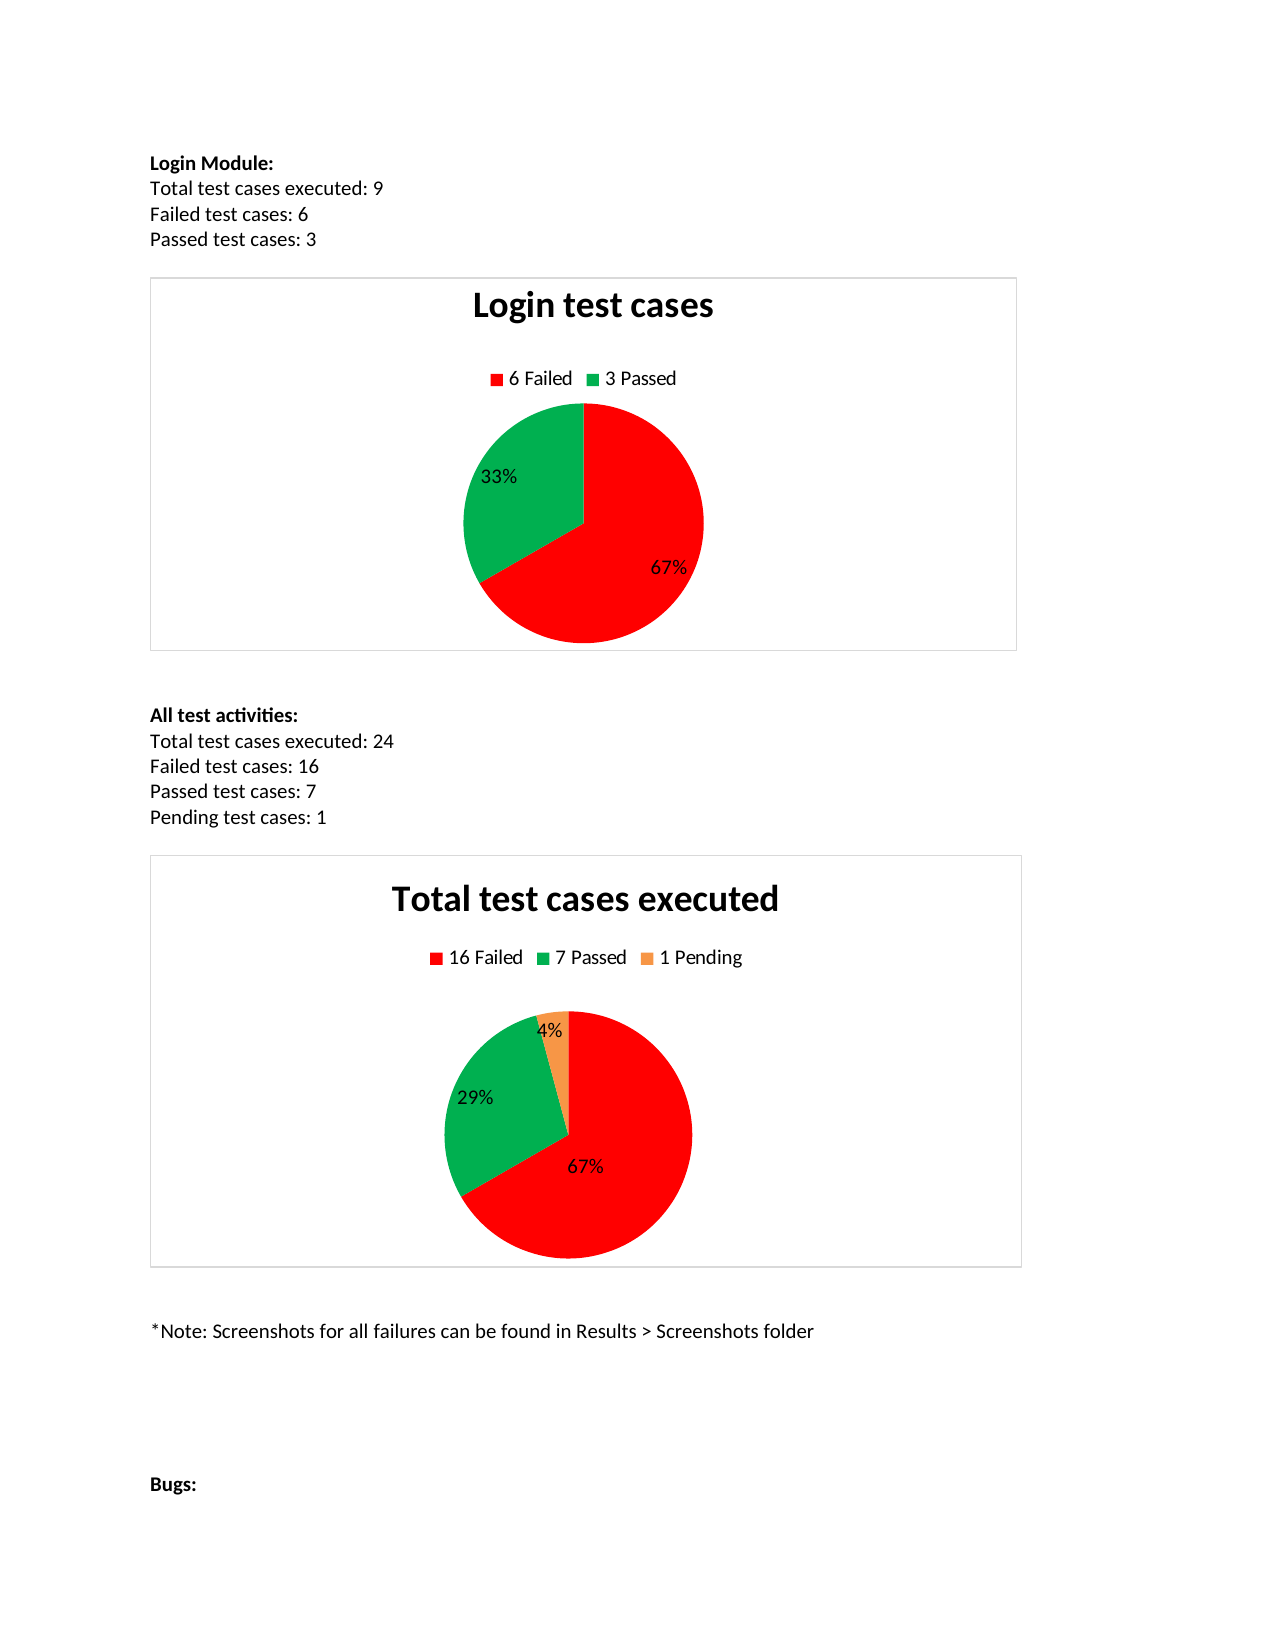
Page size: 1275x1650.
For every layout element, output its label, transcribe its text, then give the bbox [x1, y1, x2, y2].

text *Note: Screenshots for all failures can be found in Results > Screenshots folder [150, 1318, 1125, 1344]
text Pending test cases: 1 [150, 804, 1125, 829]
text Bugs: [150, 1471, 1125, 1496]
text Failed test cases: 6 [150, 201, 1125, 226]
text Passed test cases: 3 [150, 226, 1125, 252]
text Login Module: [150, 150, 1125, 175]
text Total test cases executed: 9 [150, 175, 1125, 201]
text Passed test cases: 7 [150, 779, 1125, 804]
text Failed test cases: 16 [150, 753, 1125, 779]
text Total test cases executed: 24 [150, 728, 1125, 753]
text All test activities: [150, 702, 1125, 728]
